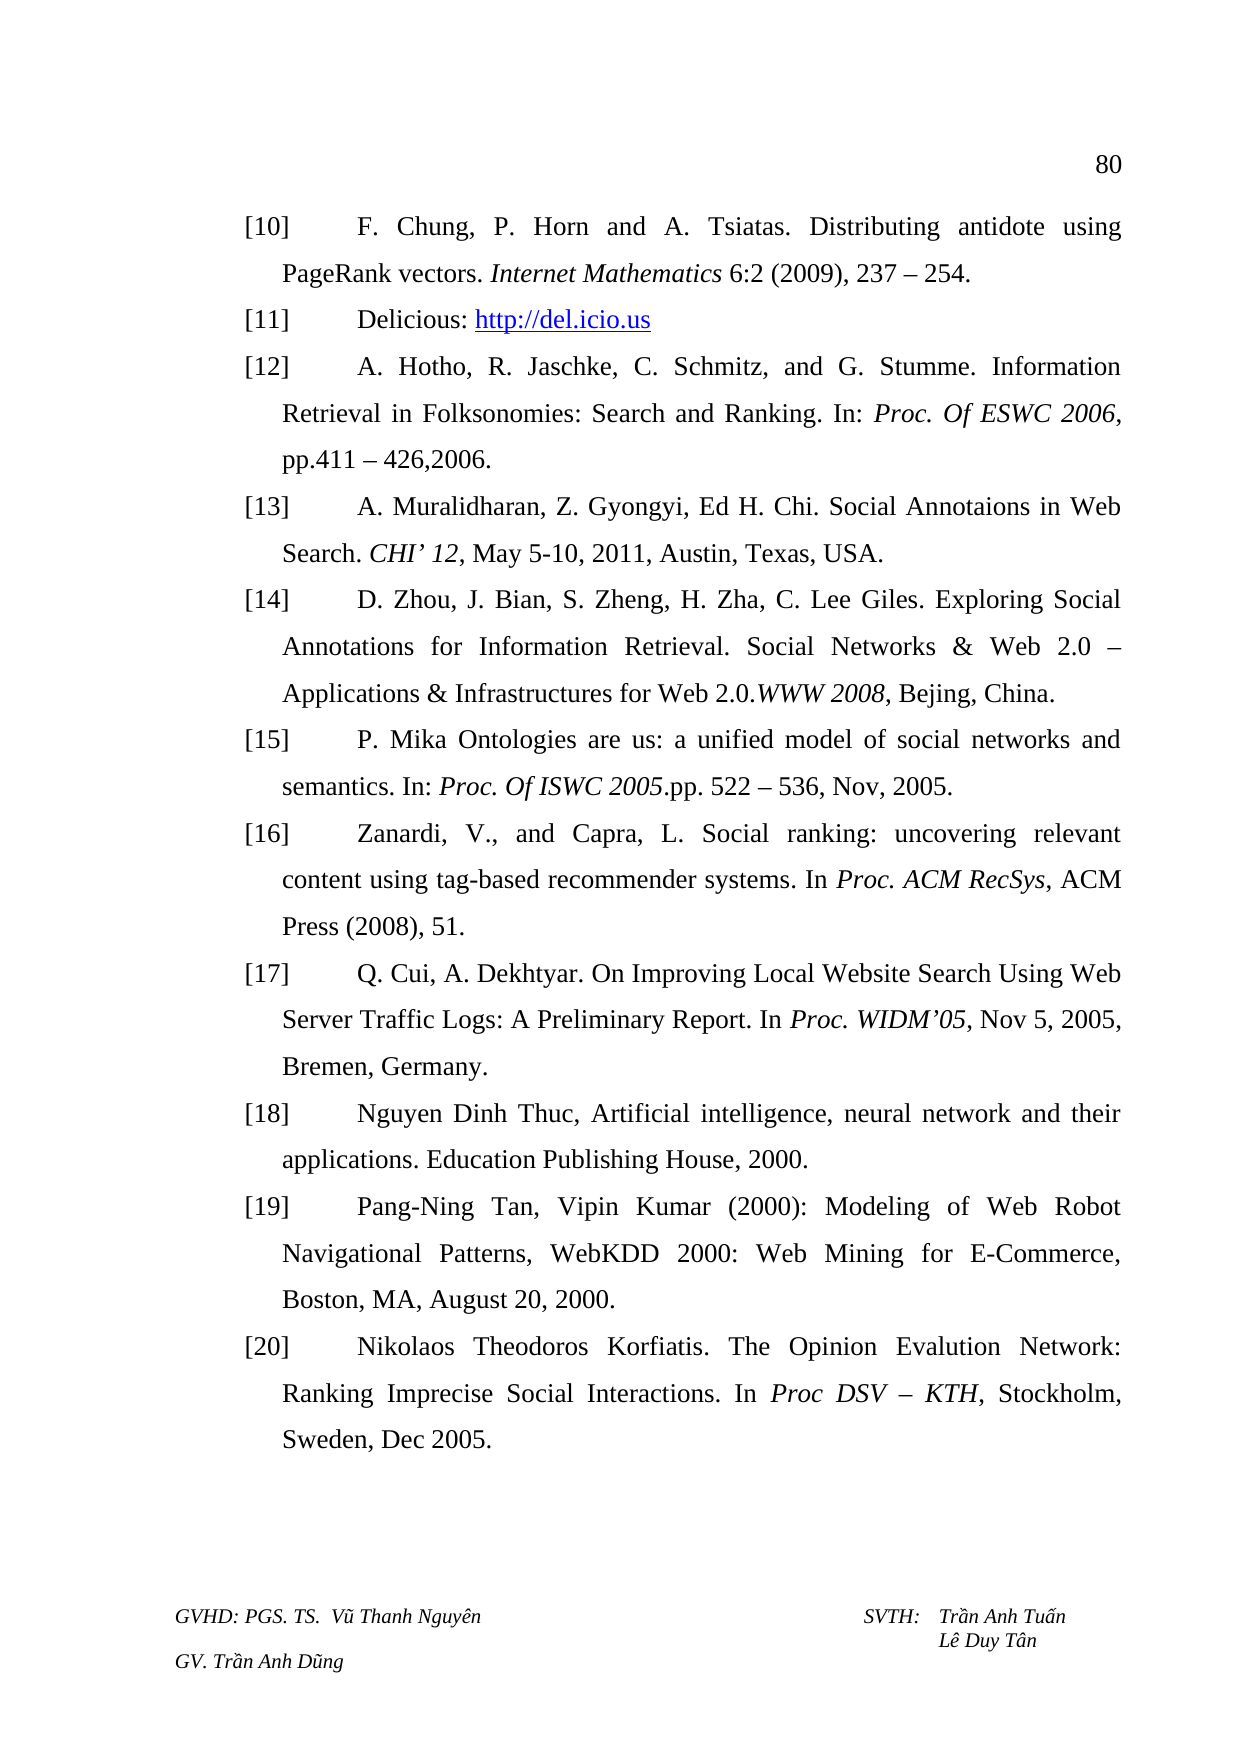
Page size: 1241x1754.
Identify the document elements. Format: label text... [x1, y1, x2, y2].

list A. Muralidharan, Z. Gyongyi, Ed H. Chi. Social Annotaions in Web Search. CHI’ 12, May 5-10, 2011, Austin, Texas, USA. [244, 490, 1122, 568]
list D. Zhou, J. Bian, S. Zheng, H. Zha, C. Lee Giles. Exploring Social Annotations for Information Retrieval. Social Networks & Web 2.0 – Applications & Infrastructures for Web 2.0.WWW 2008, Bejing, China. [244, 583, 1122, 708]
list F. Chung, P. Horn and A. Tsiatas. Distributing antidote using PageRank vectors. Internet Mathematics 6:2 (2009), 237 – 254. [244, 210, 1122, 288]
list Q. Cui, A. Dekhtyar. On Improving Local Website Search Using Web Server Traffic Logs: A Preliminary Report. In Proc. WIDM’05, Nov 5, 2005, Bremen, Germany. [244, 957, 1122, 1081]
list A. Hotho, R. Jaschke, C. Schmitz, and G. Stumme. Information Retrieval in Folksonomies: Search and Ranking. In: Proc. Of ESWC 2006, pp.411 – 426,2006. [244, 350, 1122, 474]
list Nguyen Dinh Thuc, Artificial intelligence, neural network and their applications. Education Publishing House, 2000. [244, 1097, 1122, 1174]
list Pang-Ning Tan, Vipin Kumar (2000): Modeling of Web Robot Navigational Patterns, WebKDD 2000: Web Mining for E-Commerce, Boston, MA, August 20, 2000. [244, 1190, 1122, 1314]
list Delicious: http://del.icio.us [244, 303, 1122, 334]
list P. Mika Ontologies are us: a unified model of social networks and semantics. In: Proc. Of ISWC 2005.pp. 522 – 536, Nov, 2005. [244, 723, 1122, 801]
list Nikolaos Theodoros Korfiatis. The Opinion Evalution Network: Ranking Imprecise Social Interactions. In Proc DSV – KTH, Stockholm, Sweden, Dec 2005. [244, 1330, 1122, 1454]
list Zanardi, V., and Capra, L. Social ranking: uncovering relevant content using tag-based recommender systems. In Proc. ACM RecSys, ACM Press (2008), 51. [244, 817, 1122, 941]
